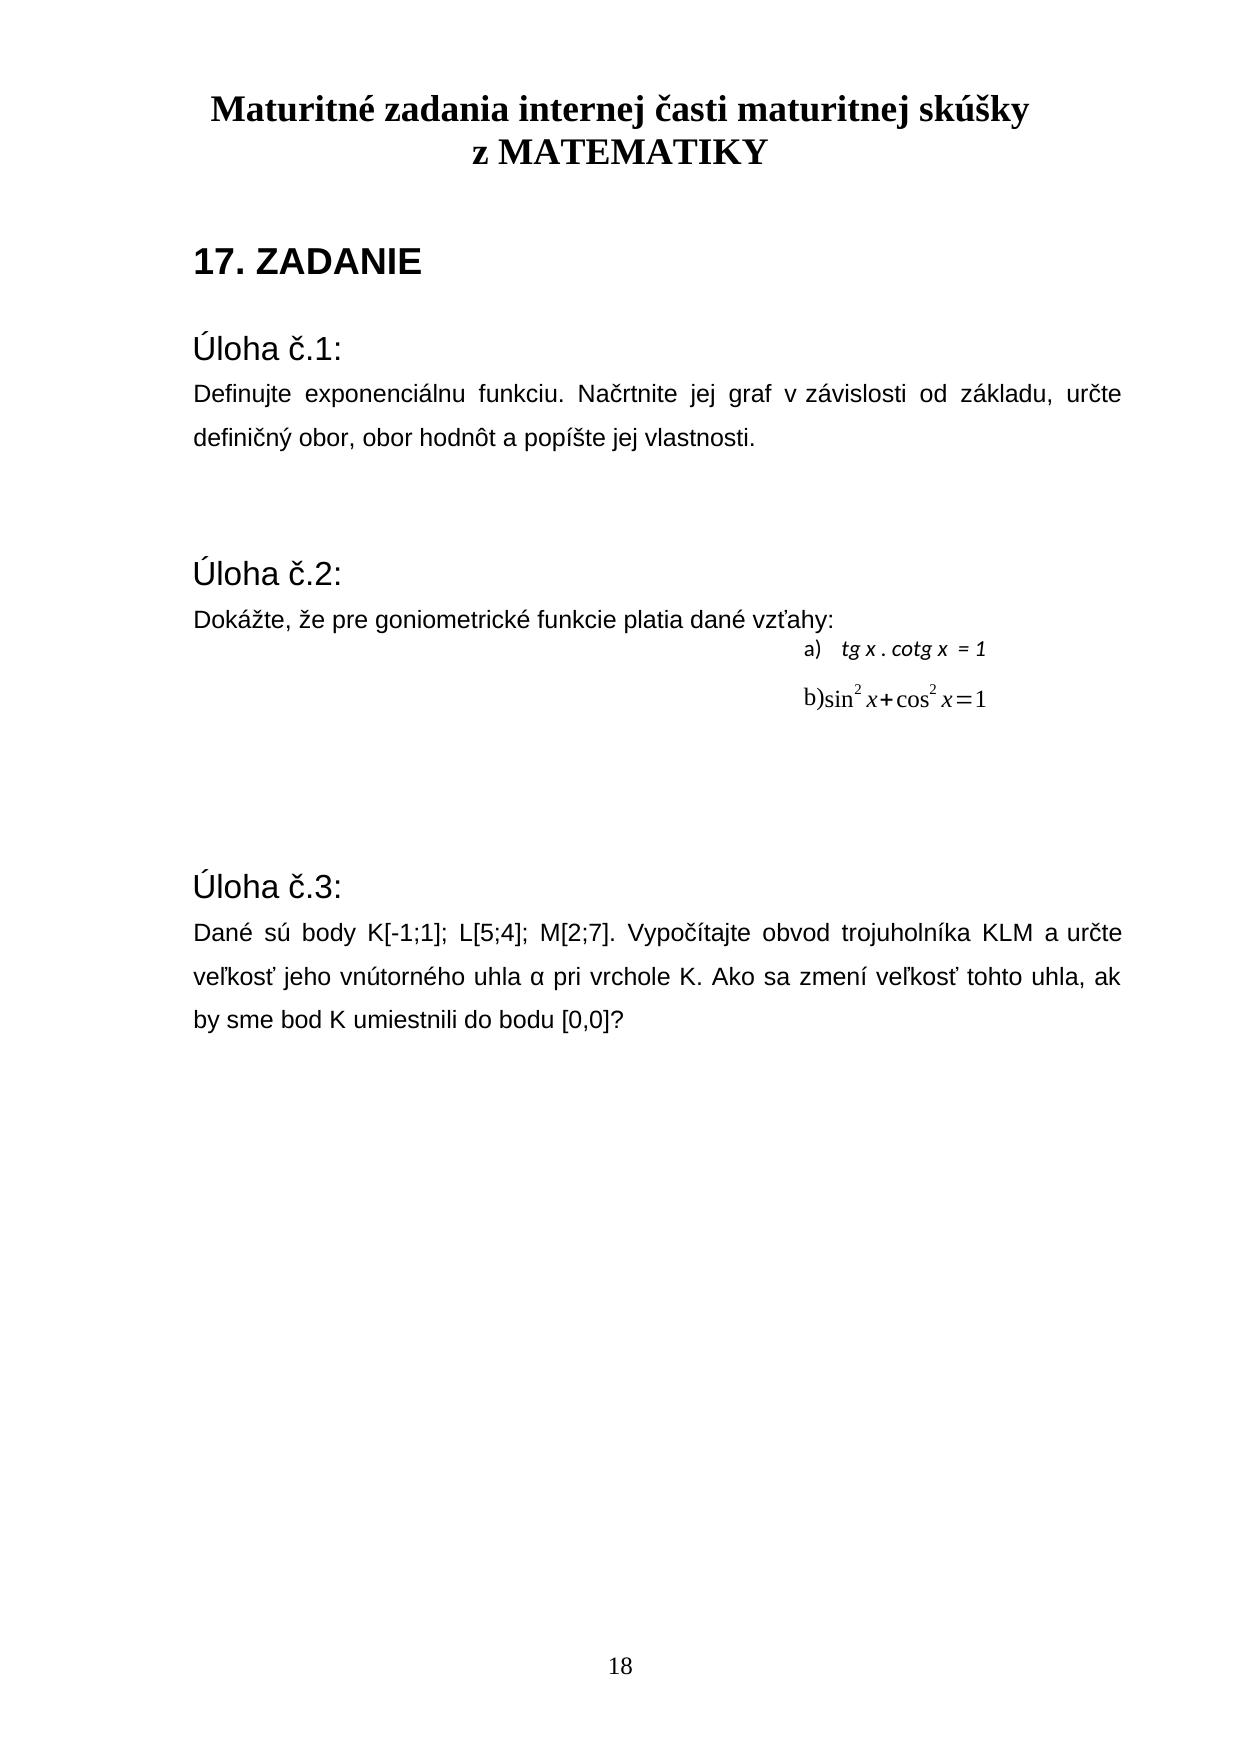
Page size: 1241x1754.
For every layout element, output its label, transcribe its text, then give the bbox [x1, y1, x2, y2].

text Úloha č.2: [192, 554, 1122, 593]
text Úloha č.1: [192, 328, 1122, 367]
text Dokážte, že pre goniometrické funkcie platia dané vzťahy: [193, 605, 1122, 634]
text Dané sú body K[-1;1]; L[5;4]; M[2;7]. Vypočítajte obvod trojuholníka KLM a určte veľkosť jeho vnútorného uhla α pri vrchole K. Ako sa zmení veľkosť tohto uhla, ak by sme bod K umiestnili do bodu [0,0]? [193, 918, 1122, 1033]
text 17. ZADANIE [193, 239, 1122, 282]
list tg x . cotg x = 1 [804, 634, 1122, 662]
text Definujte exponenciálnu funkciu. Načrtnite jej graf v závislosti od základu, určte definičný obor, obor hodnôt a popíšte jej vlastnosti. [193, 379, 1122, 451]
text Úloha č.3: [192, 829, 1122, 906]
text b) [797, 681, 1122, 712]
